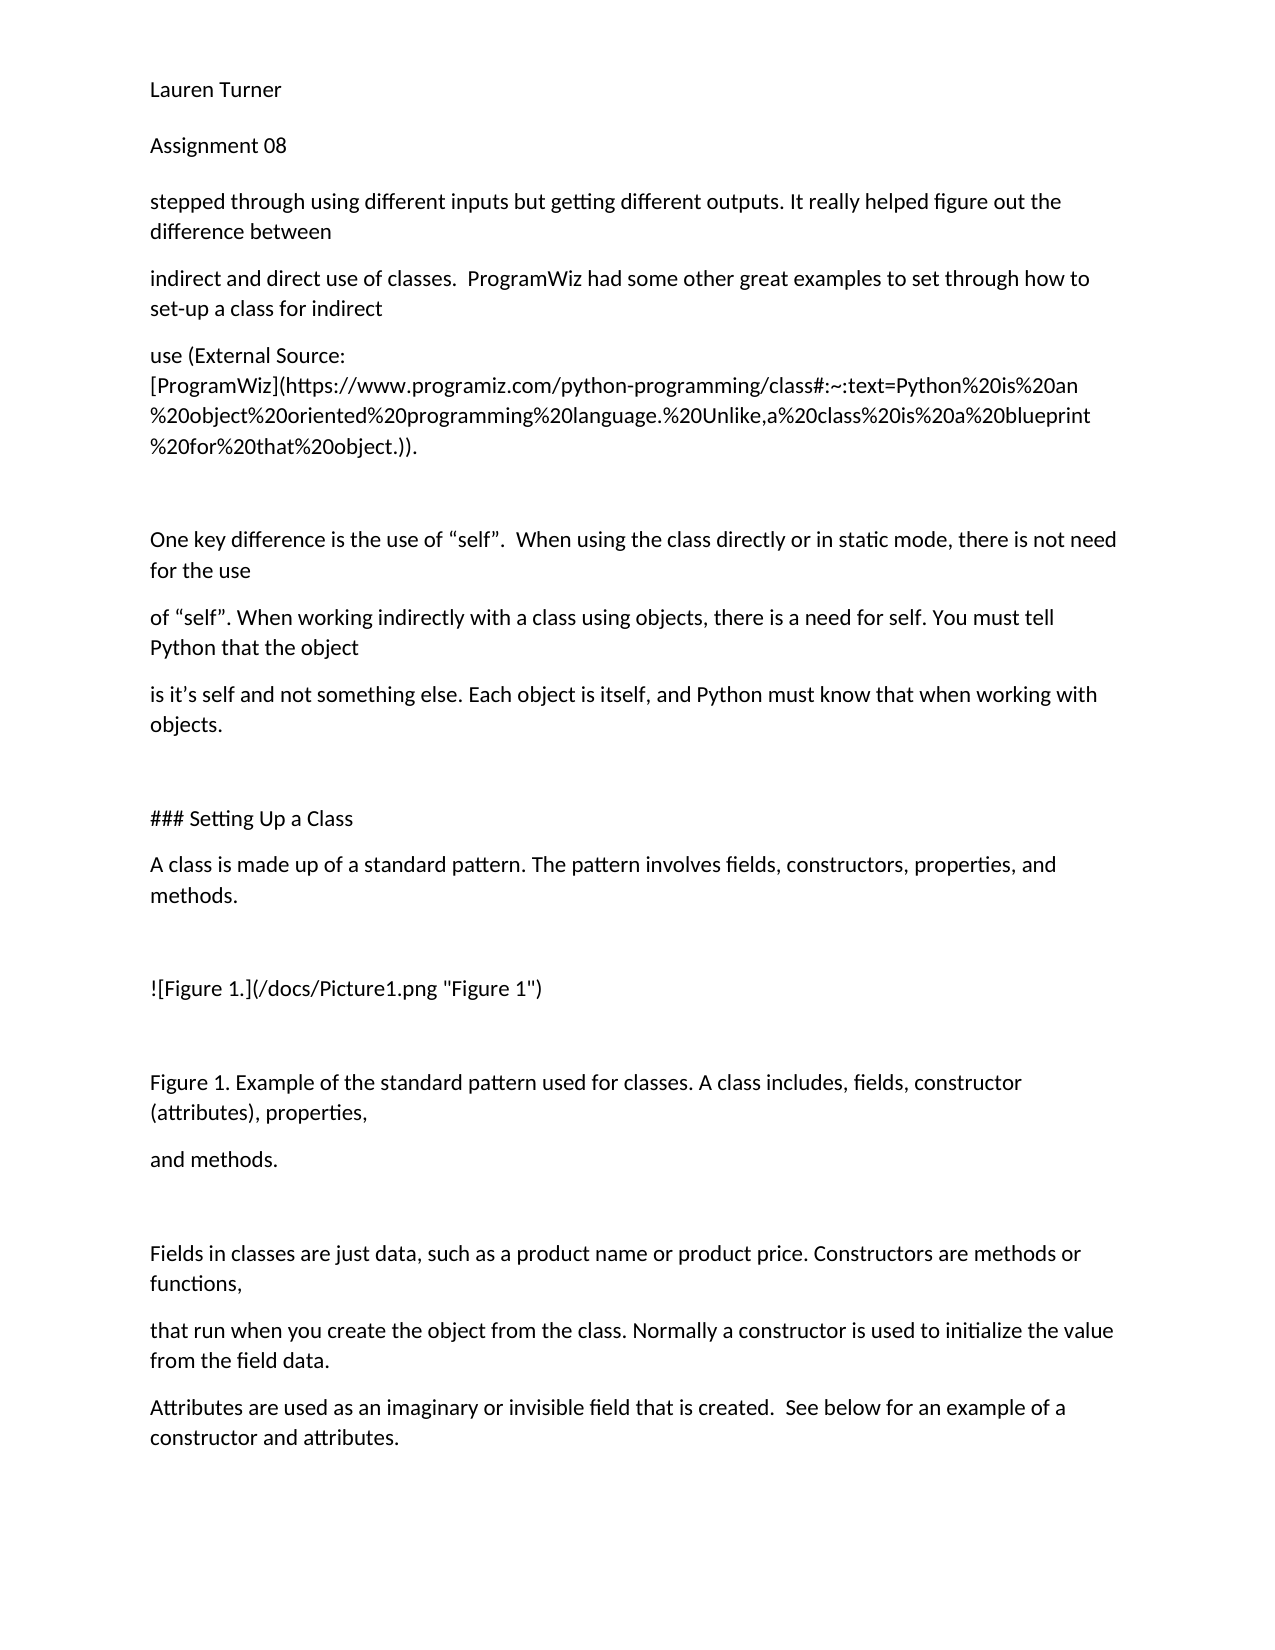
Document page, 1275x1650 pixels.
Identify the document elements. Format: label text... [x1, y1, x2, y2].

text use (External Source: [ProgramWiz](https://www.programiz.com/python-programming/class#:~:text=Python%20is%20an%20object%20oriented%20programming%20language.%20Unlike,a%20class%20is%20a%20blueprint%20for%20that%20object.)). [150, 341, 1125, 460]
text and methods. [150, 1145, 1125, 1173]
text of “self”. When working indirectly with a class using objects, there is a need for self. You must tell Python that the object [150, 603, 1125, 661]
text One key difference is the use of “self”. When using the class directly or in static mode, there is not need for the use [150, 526, 1125, 584]
text indirect and direct use of classes. ProgramWiz had some other great examples to set through how to set-up a class for indirect [150, 264, 1125, 322]
text Figure 1. Example of the standard pattern used for classes. A class includes, fields, constructor (attributes), properties, [150, 1068, 1125, 1127]
text Fields in classes are just data, such as a product name or product price. Constructors are methods or functions, [150, 1239, 1125, 1297]
text ### Setting Up a Class [150, 804, 1125, 832]
text Attributes are used as an imaginary or invisible field that is created. See below for an example of a constructor and attributes. [150, 1393, 1125, 1452]
text that run when you create the object from the class. Normally a constructor is used to initialize the value from the field data. [150, 1316, 1125, 1374]
text stepped through using different inputs but getting different outputs. It really helped figure out the difference between [150, 187, 1125, 245]
text ![Figure 1.](/docs/Picture1.png "Figure 1") [150, 974, 1125, 1003]
text A class is made up of a standard pattern. The pattern involves fields, constructors, properties, and methods. [150, 851, 1125, 909]
text is it’s self and not something else. Each object is itself, and Python must know that when working with objects. [150, 680, 1125, 738]
